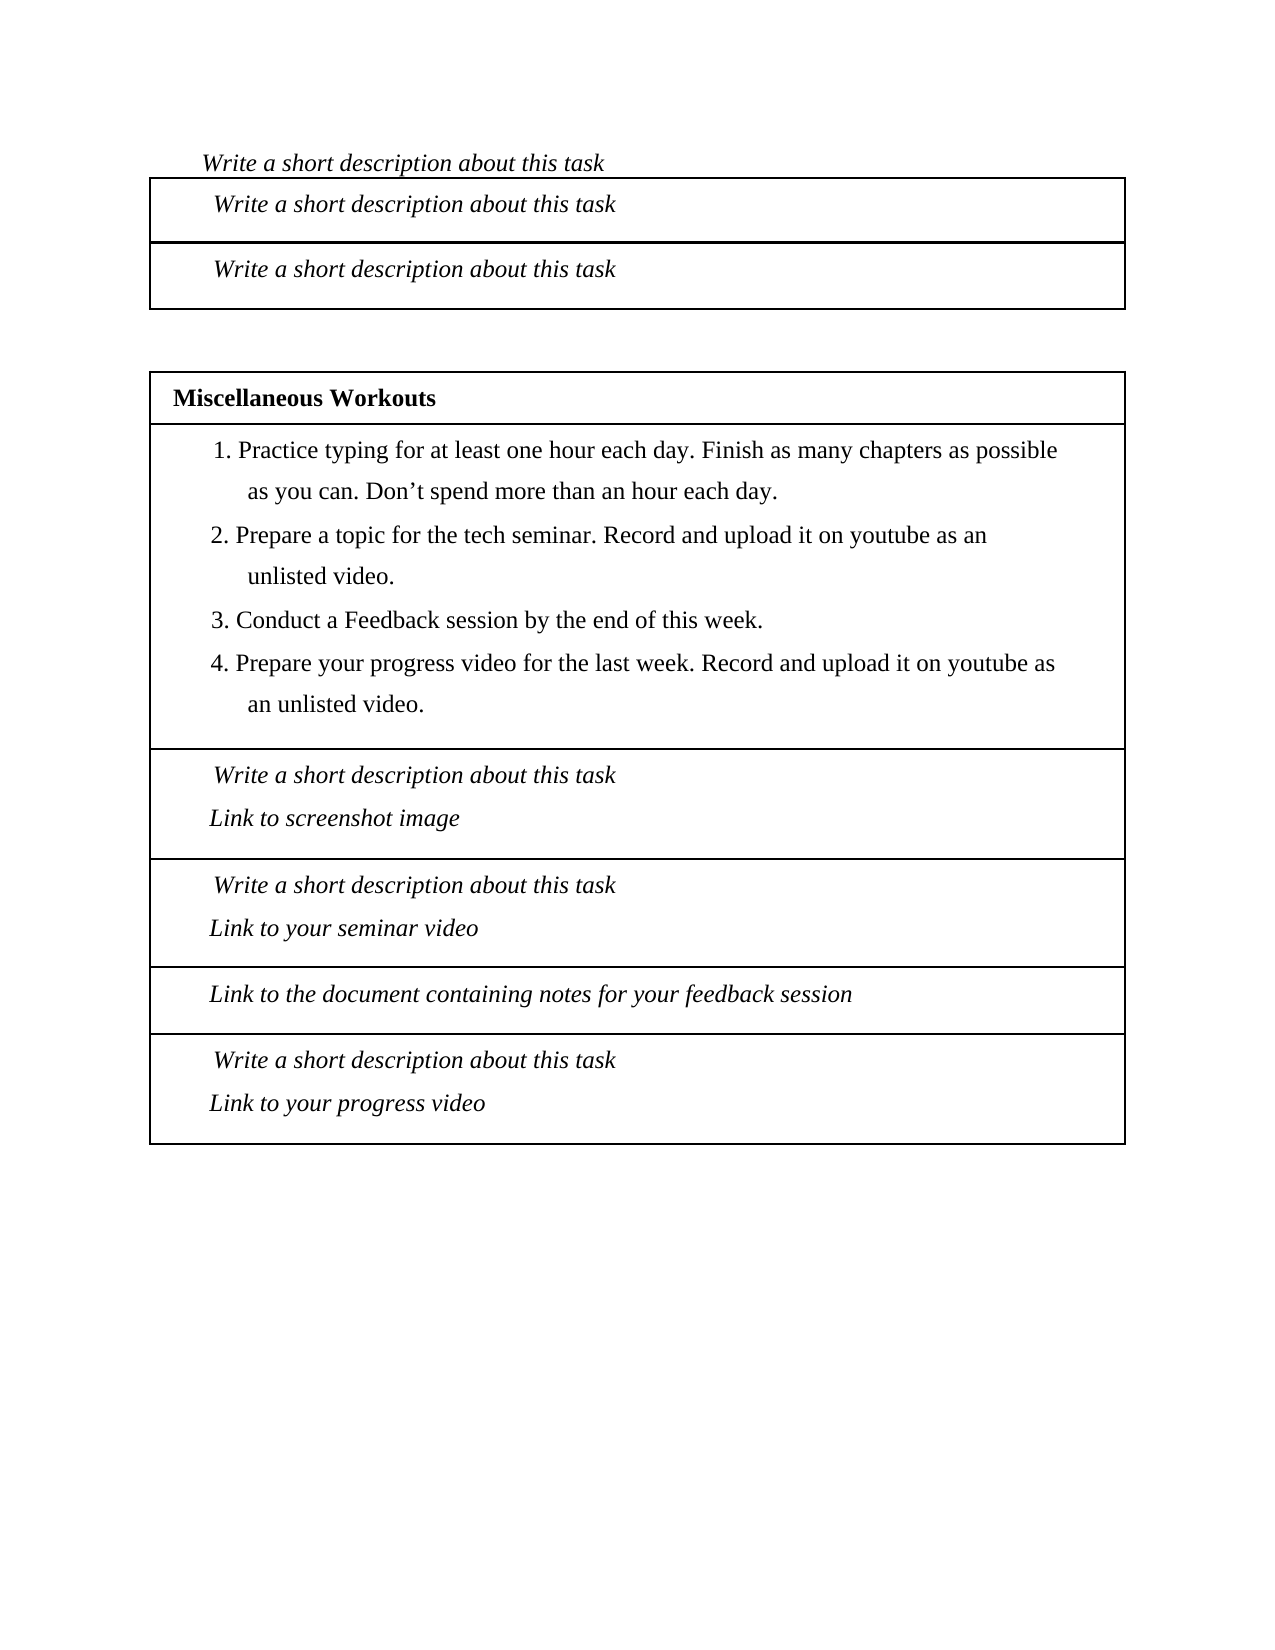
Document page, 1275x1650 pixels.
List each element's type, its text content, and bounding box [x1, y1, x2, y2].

table_cell 1. Practice typing for at least one hour each day. Finish as many chapters as possible as you can. Don’t spend more than an hour each day. 2. Prepare a topic for the tech seminar. Record and upload it on youtube as an unlisted video. 3. Conduct a Feedback session by the end of this week. 4. Prepare your progress video for the last week. Record and upload it on youtube as an unlisted video. [151, 425, 1124, 748]
table_cell Link to the document containing notes for your feedback session [151, 968, 1124, 1033]
table_header Miscellaneous Workouts [151, 373, 1124, 423]
text Write a short description about this task [201, 148, 1124, 177]
table_cell Write a short description about this task Link to screenshot image [151, 750, 1124, 858]
table_cell Write a short description about this task Link to your seminar video [151, 860, 1124, 966]
table_cell Write a short description about this task [151, 244, 1124, 308]
table_cell Write a short description about this task Link to your progress video [151, 1035, 1124, 1143]
table_header Write a short description about this task [151, 179, 1124, 241]
